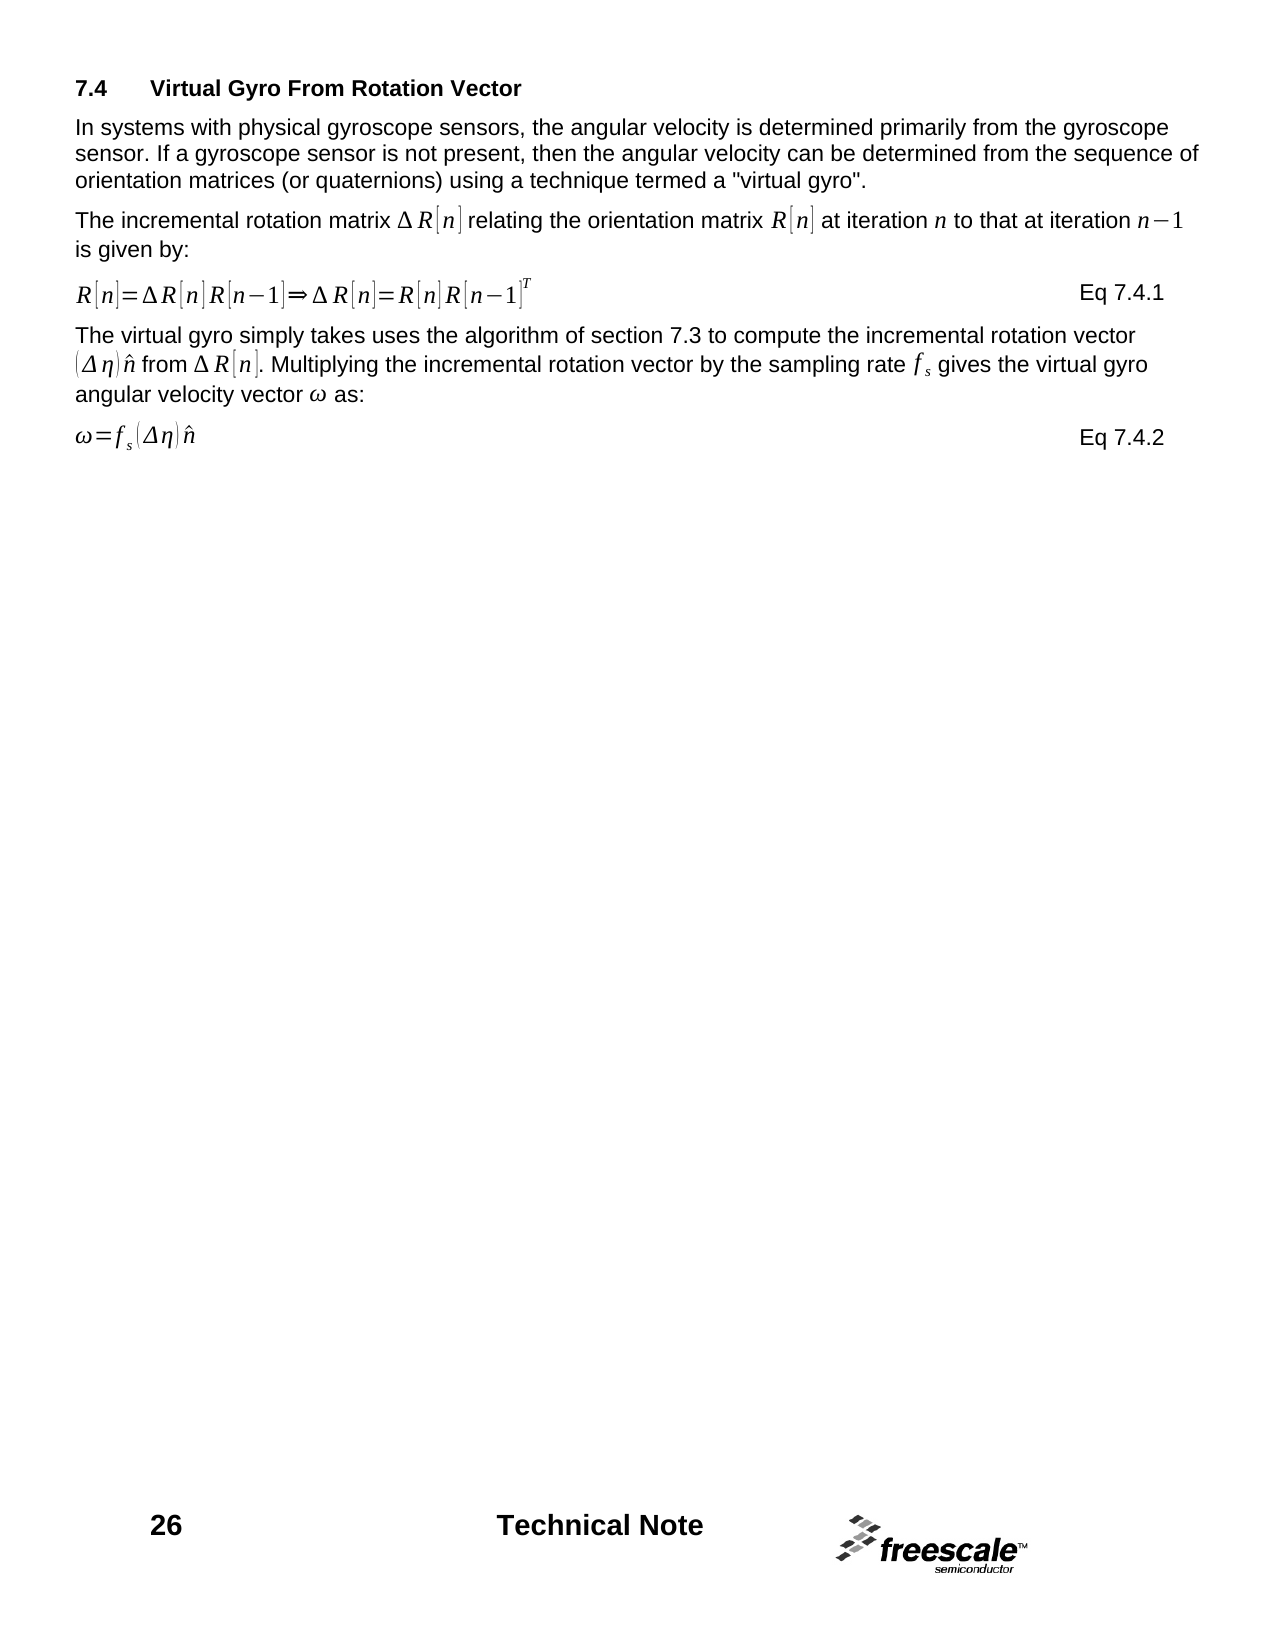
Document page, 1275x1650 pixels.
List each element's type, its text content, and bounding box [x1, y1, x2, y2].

text The virtual gyro simply takes uses the algorithm of section 7.3 to compute the incremental rotation vector from . Multiplying the incremental rotation vector by the sampling rate gives the virtual gyro angular velocity vector as: [75, 322, 1200, 408]
text The incremental rotation matrix relating the orientation matrix at iteration to that at iteration is given by: [75, 205, 1200, 262]
picture [825, 1505, 1032, 1581]
subtitle Virtual Gyro From Rotation Vector [75, 75, 1200, 101]
text Eq 7.4.2 [75, 420, 1200, 453]
text In systems with physical gyroscope sensors, the angular velocity is determined primarily from the gyroscope sensor. If a gyroscope sensor is not present, then the angular velocity can be determined from the sequence of orientation matrices (or quaternions) using a technique termed a "virtual gyro". [75, 114, 1200, 193]
text Eq 7.4.1 [75, 275, 1200, 310]
